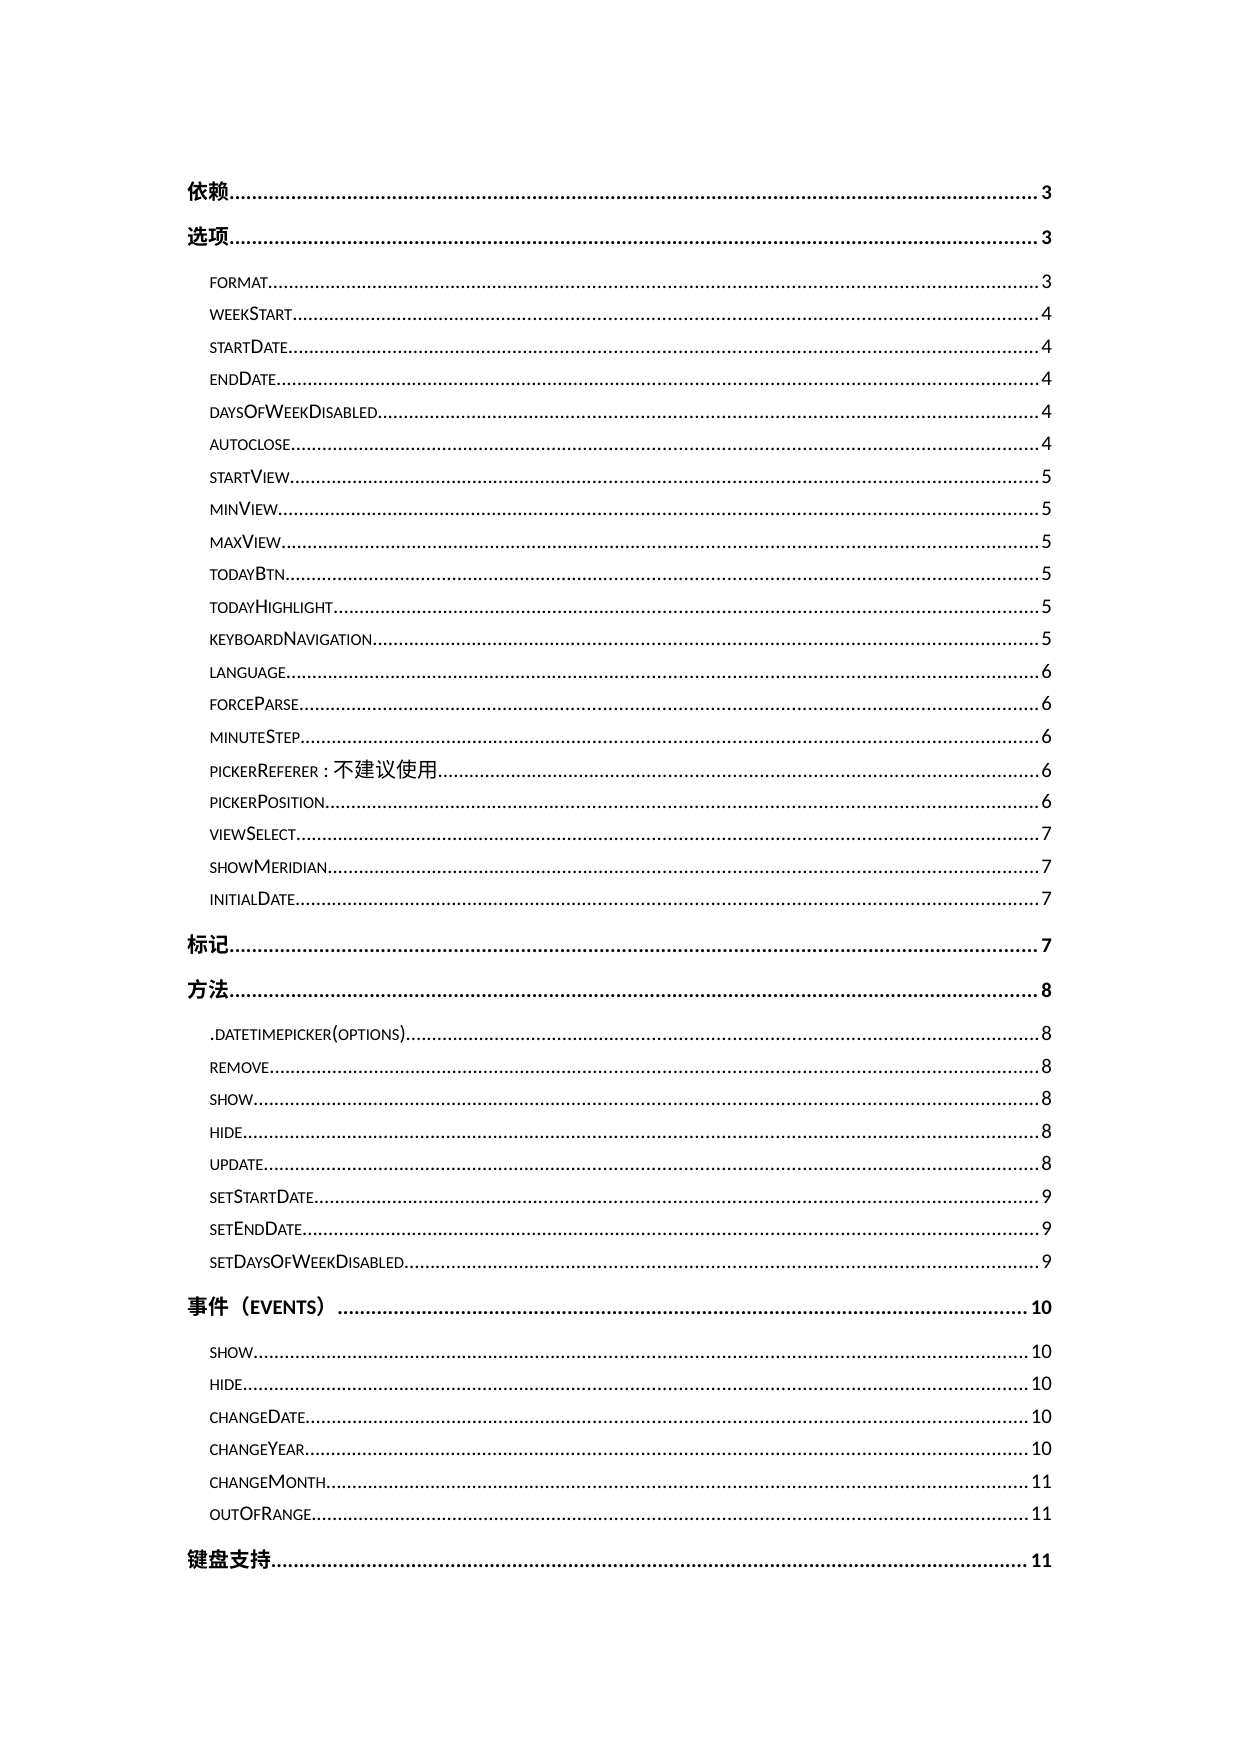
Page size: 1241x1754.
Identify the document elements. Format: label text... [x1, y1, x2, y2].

text 选项 3 [187, 219, 1053, 252]
text show 10 [209, 1334, 1053, 1367]
text .datetimepicker(options) 8 [209, 1017, 1053, 1049]
text todayBtn 5 [209, 557, 1053, 589]
text setStartDate 9 [209, 1179, 1053, 1212]
text 方法 8 [187, 972, 1053, 1004]
text changeDate 10 [209, 1399, 1053, 1432]
text autoclose 4 [209, 427, 1053, 459]
text hide 8 [209, 1114, 1053, 1147]
text remove 8 [209, 1049, 1053, 1082]
text todayHighlight 5 [209, 589, 1053, 622]
text daysOfWeekDisabled 4 [209, 394, 1053, 427]
text viewSelect 7 [209, 817, 1053, 849]
text minView 5 [209, 492, 1053, 524]
text 标记 7 [187, 927, 1053, 959]
text pickerPosition 6 [209, 784, 1053, 817]
text startView 5 [209, 459, 1053, 492]
text endDate 4 [209, 362, 1053, 394]
text outOfRange 11 [209, 1497, 1053, 1529]
text setEndDate 9 [209, 1212, 1053, 1244]
text changeMonth 11 [209, 1464, 1053, 1497]
text 事件（Events） 10 [187, 1289, 1053, 1322]
text changeYear 10 [209, 1432, 1053, 1464]
text pickerReferer : 不建议使用 6 [209, 752, 1053, 784]
text maxView 5 [209, 524, 1053, 557]
text 键盘支持 11 [187, 1542, 1053, 1574]
text startDate 4 [209, 329, 1053, 362]
text format 3 [209, 264, 1053, 297]
text setDaysOfWeekDisabled 9 [209, 1244, 1053, 1277]
text show 8 [209, 1082, 1053, 1114]
text keyboardNavigation 5 [209, 622, 1053, 654]
text language 6 [209, 654, 1053, 687]
text update 8 [209, 1147, 1053, 1179]
text initialDate 7 [209, 882, 1053, 914]
text 依赖 3 [187, 174, 1053, 207]
text weekStart 4 [209, 297, 1053, 329]
text showMeridian 7 [209, 849, 1053, 882]
text forceParse 6 [209, 687, 1053, 719]
text hide 10 [209, 1367, 1053, 1399]
text minuteStep 6 [209, 719, 1053, 752]
